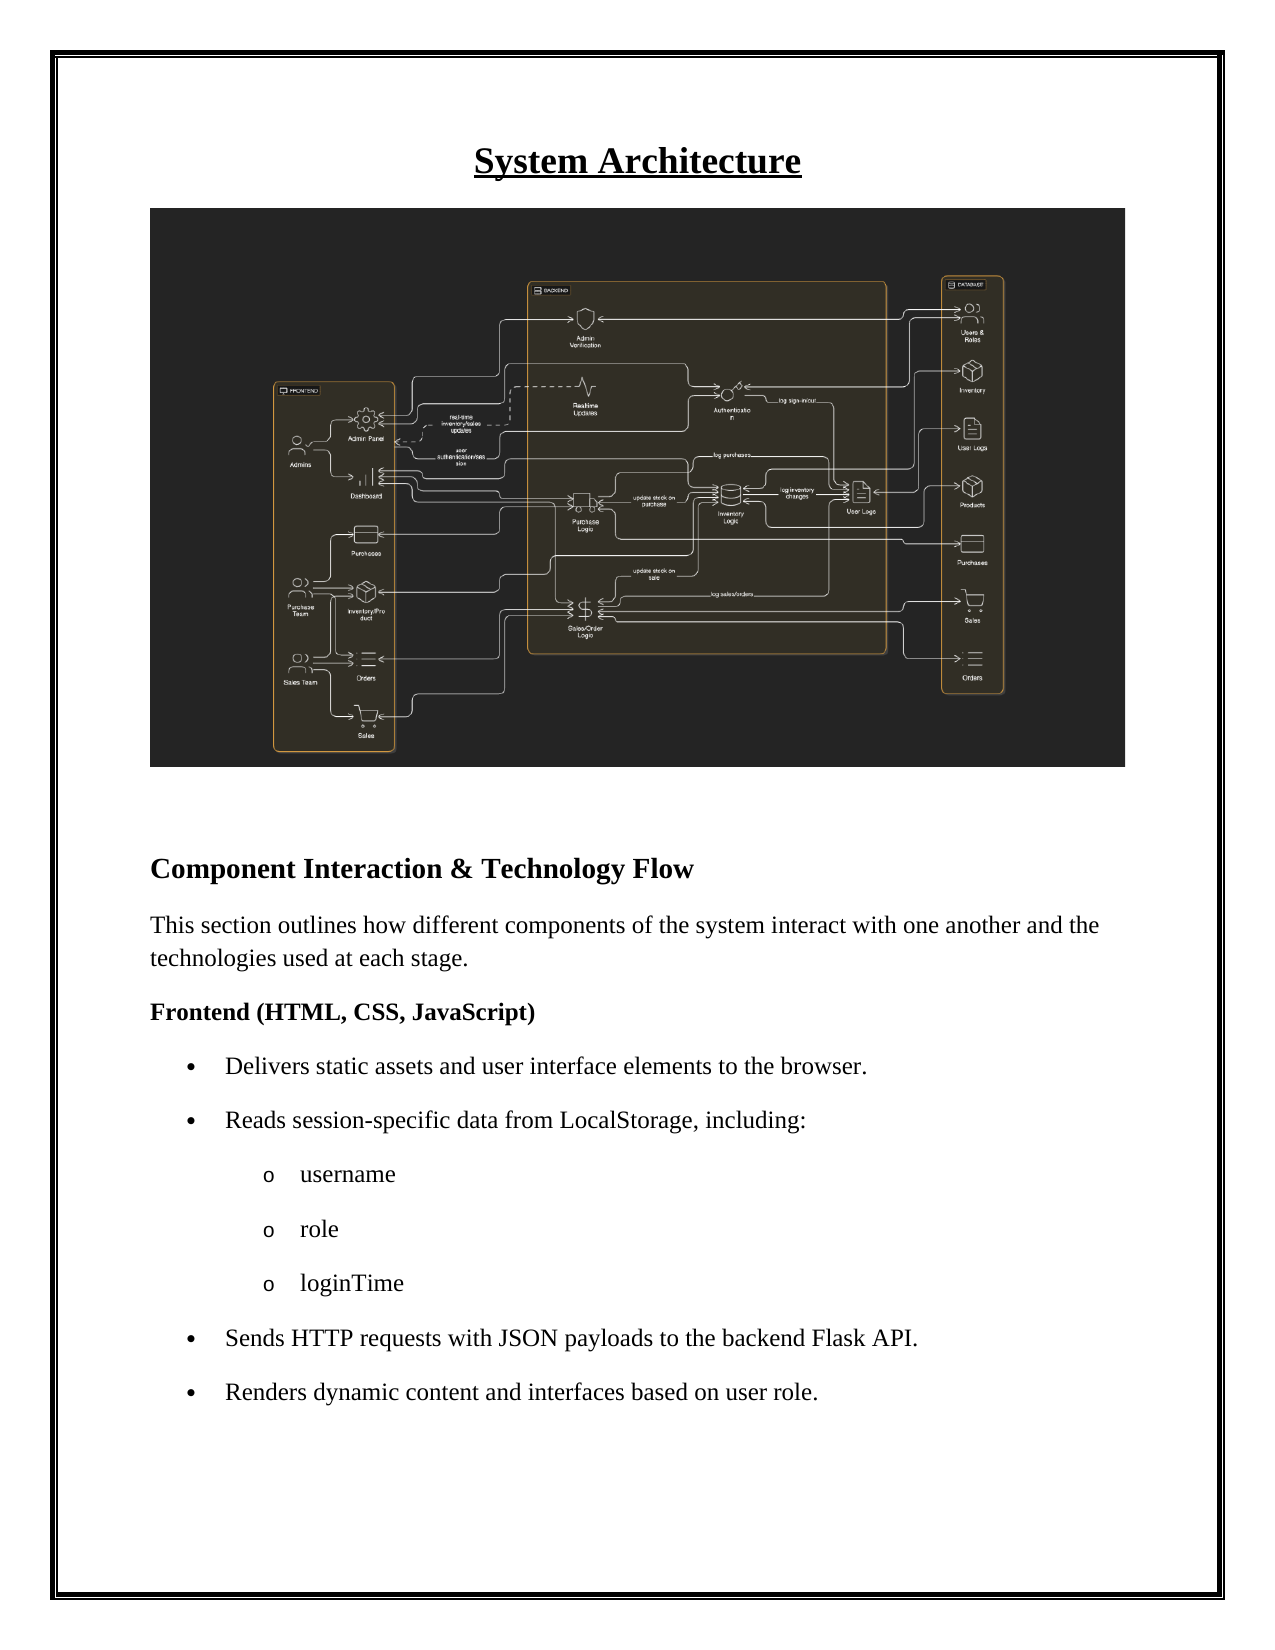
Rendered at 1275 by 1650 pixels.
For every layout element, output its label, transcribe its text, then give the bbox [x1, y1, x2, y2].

list username [262, 1159, 1125, 1188]
text This section outlines how different components of the system interact with one another and the technologies used at each stage. [150, 910, 1125, 972]
list Sends HTTP requests with JSON payloads to the backend Flask API. [187, 1323, 1125, 1352]
text Component Interaction & Technology Flow [150, 851, 1125, 884]
list Renders dynamic content and interfaces based on user role. [187, 1377, 1125, 1406]
text System Architecture [150, 138, 1125, 181]
list role [262, 1214, 1125, 1243]
list Reads session-specific data from LocalStorage, including: [187, 1105, 1125, 1134]
list Delivers static assets and user interface elements to the browser. [187, 1051, 1125, 1080]
text Frontend (HTML, CSS, JavaScript) [150, 997, 1125, 1026]
list loginTime [262, 1268, 1125, 1298]
picture [150, 208, 1125, 767]
